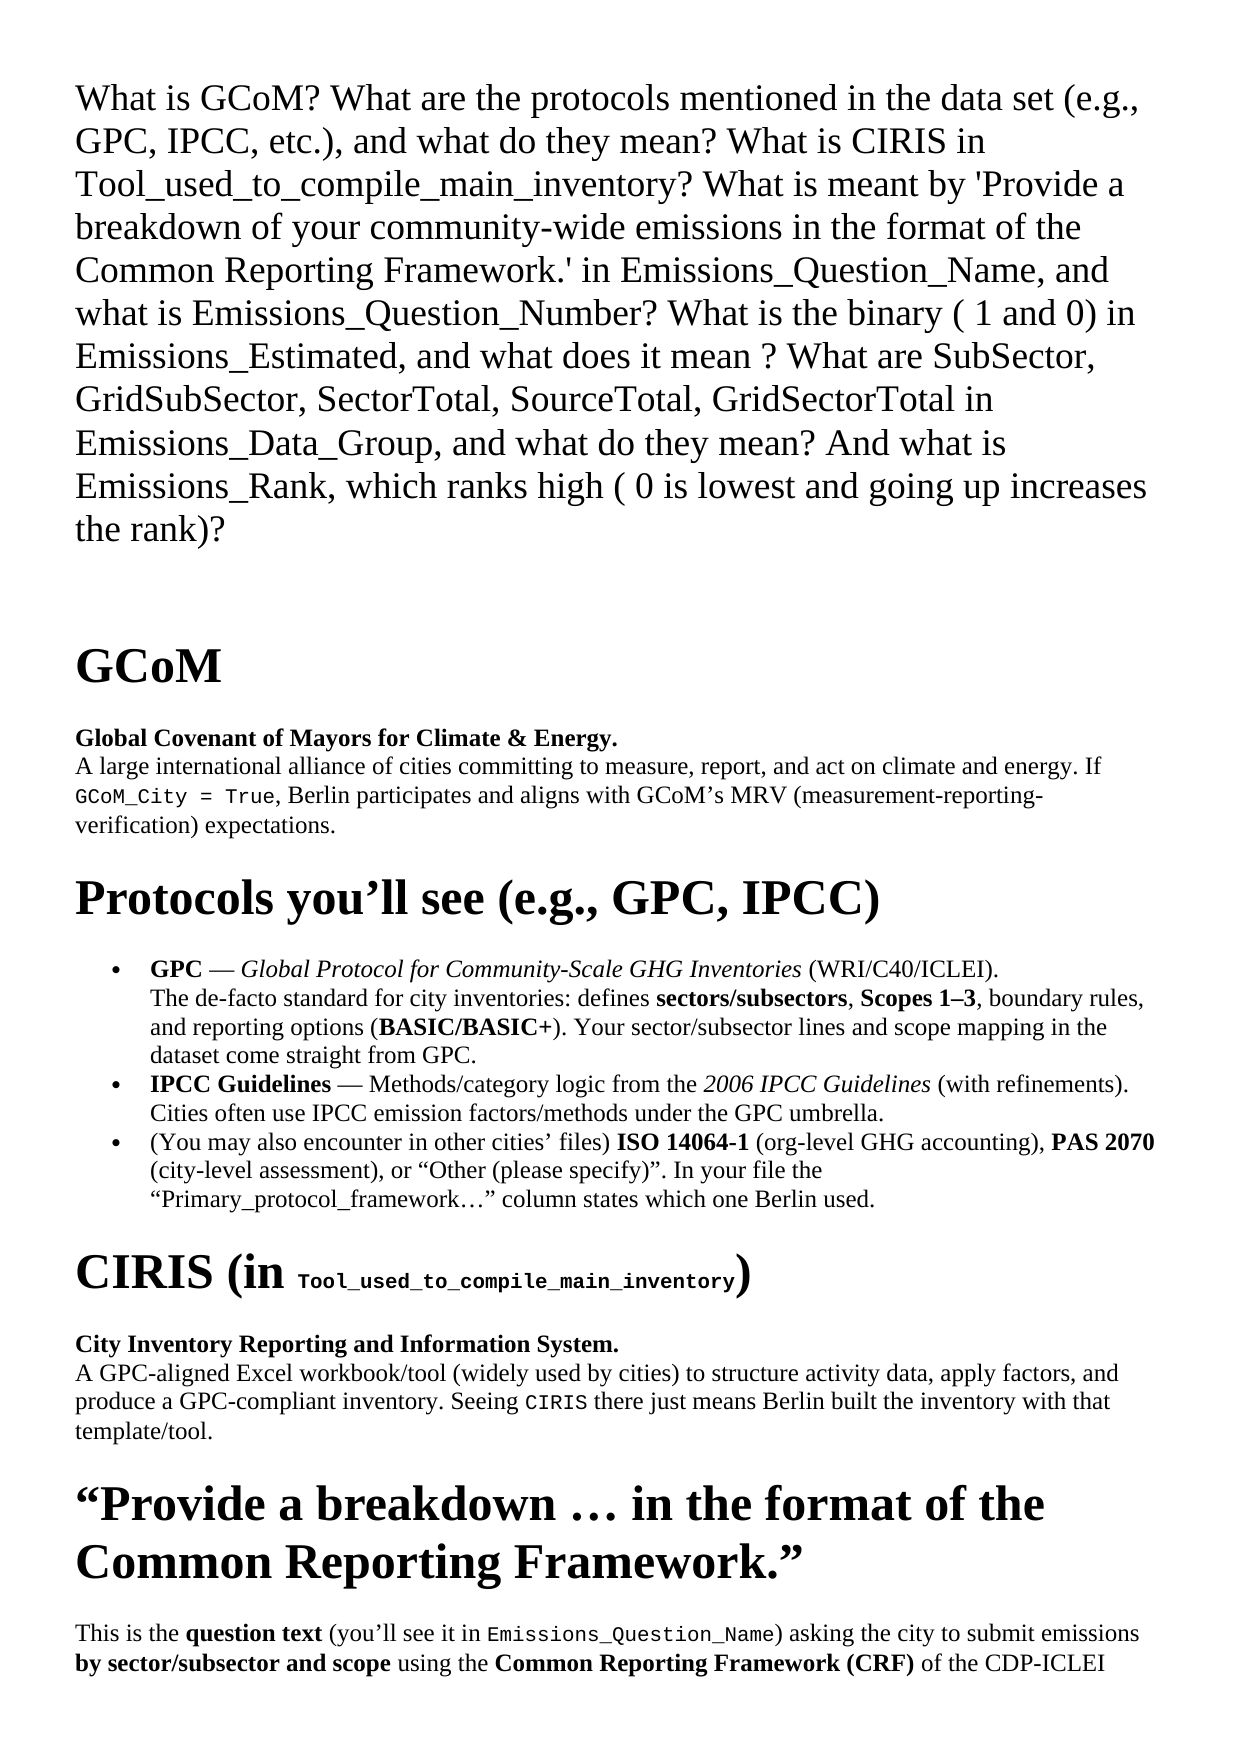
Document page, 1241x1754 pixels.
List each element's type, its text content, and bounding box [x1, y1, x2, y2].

list (You may also encounter in other cities’ files) ISO 14064-1 (org-level GHG accounting), PAS 2070 (city-level assessment), or “Other (please specify)”. In your file the “Primary_protocol_framework…” column states which one Berlin used. [112, 1127, 1165, 1213]
text What is GCoM? What are the protocols mentioned in the data set (e.g., GPC, IPCC, etc.), and what do they mean? What is CIRIS in Tool_used_to_compile_main_inventory? What is meant by 'Provide a breakdown of your community-wide emissions in the format of the Common Reporting Framework.' in Emissions_Question_Name, and what is Emissions_Question_Number? What is the binary ( 1 and 0) in Emissions_Estimated, and what does it mean ? What are SubSector, GridSubSector, SectorTotal, SourceTotal, GridSectorTotal in Emissions_Data_Group, and what do they mean? And what is Emissions_Rank, which ranks high ( 0 is lowest and going up increases the rank)? [75, 75, 1165, 549]
text Protocols you’ll see (e.g., GPC, IPCC) [75, 868, 1165, 925]
list GPC — Global Protocol for Community-Scale GHG Inventories (WRI/C40/ICLEI). The de-facto standard for city inventories: defines sectors/subsectors, Scopes 1–3, boundary rules, and reporting options (BASIC/BASIC+). Your sector/subsector lines and scope mapping in the dataset come straight from GPC. [112, 954, 1165, 1069]
text GCoM [75, 636, 1165, 693]
text Global Covenant of Mayors for Climate & Energy. A large international alliance of cities committing to measure, report, and act on climate and energy. If GCoM_City = True, Berlin participates and aligns with GCoM’s MRV (measurement-reporting-verification) expectations. [75, 723, 1165, 838]
text CIRIS (in Tool_used_to_compile_main_inventory) [75, 1242, 1165, 1300]
text City Inventory Reporting and Information System. A GPC-aligned Excel workbook/tool (widely used by cities) to structure activity data, apply factors, and produce a GPC-compliant inventory. Seeing CIRIS there just means Berlin built the inventory with that template/tool. [75, 1329, 1165, 1445]
text “Provide a breakdown … in the format of the Common Reporting Framework.” [75, 1474, 1165, 1589]
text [75, 1618, 1165, 1676]
list IPCC Guidelines — Methods/category logic from the 2006 IPCC Guidelines (with refinements). Cities often use IPCC emission factors/methods under the GPC umbrella. [112, 1069, 1165, 1127]
